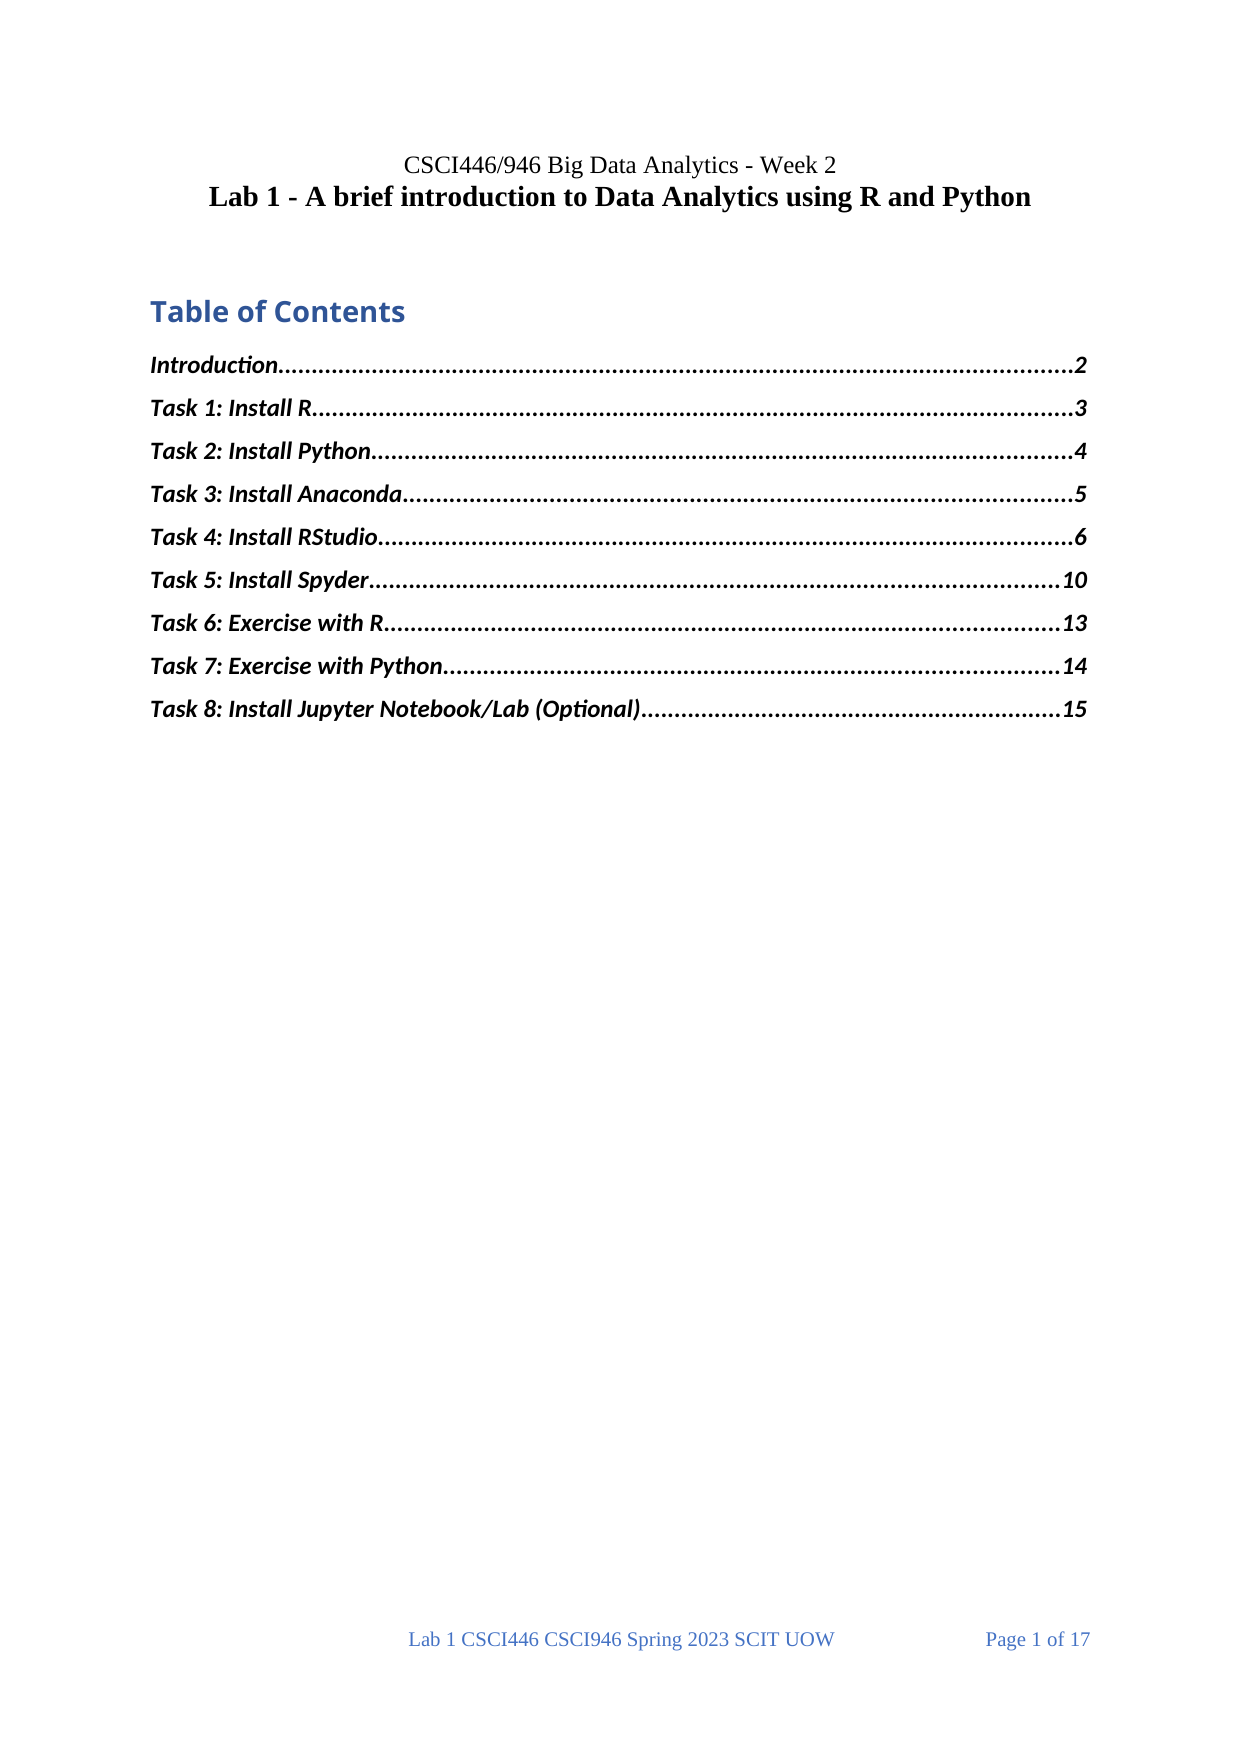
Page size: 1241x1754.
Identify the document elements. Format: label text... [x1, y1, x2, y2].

text Lab 1 - A brief introduction to Data Analytics using R and Python [150, 179, 1090, 212]
text CSCI446/946 Big Data Analytics - Week 2 [150, 150, 1090, 179]
